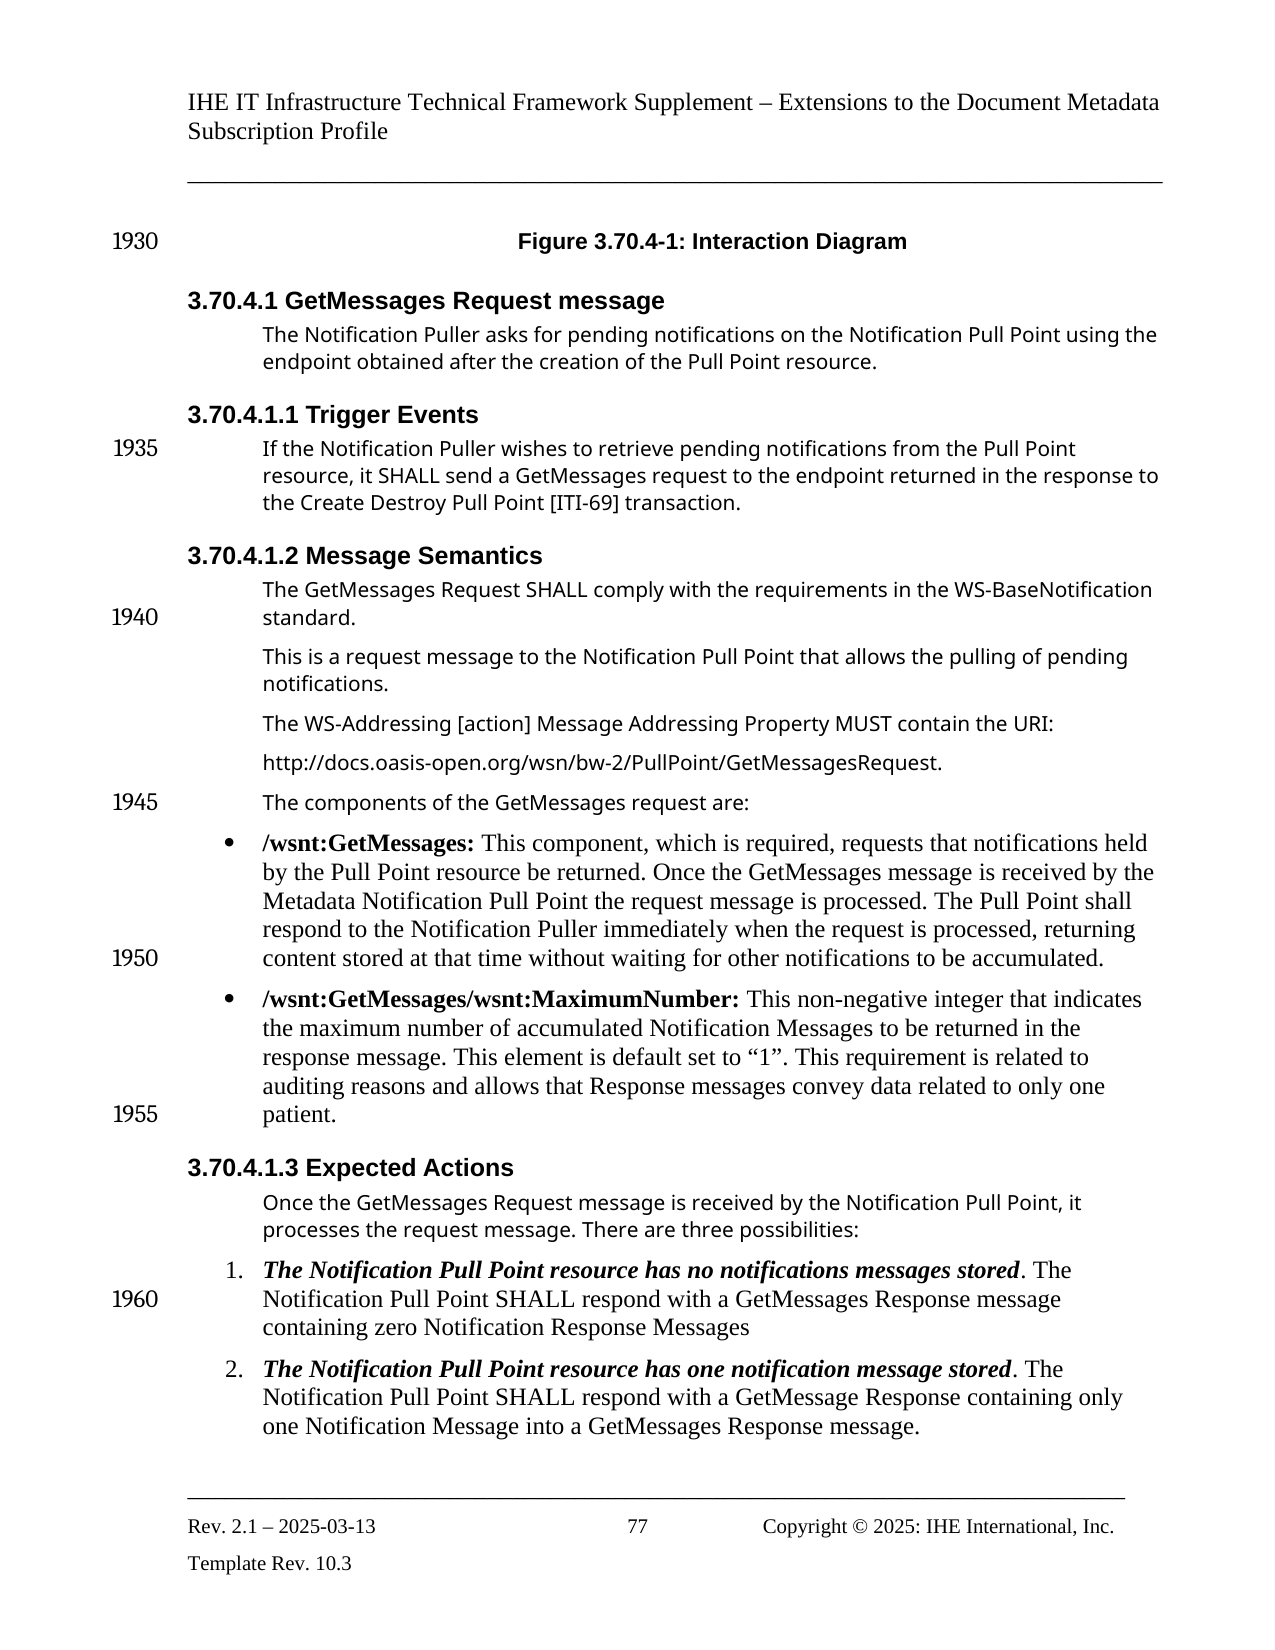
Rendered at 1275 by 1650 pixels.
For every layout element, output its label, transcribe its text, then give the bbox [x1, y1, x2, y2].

list The Notification Pull Point resource has no notifications messages stored. The Notification Pull Point SHALL respond with a GetMessages Response message containing zero Notification Response Messages [225, 1255, 1162, 1341]
text Once the GetMessages Request message is received by the Notification Pull Point, it processes the request message. There are three possibilities: [262, 1188, 1162, 1242]
list /wsnt:GetMessages/wsnt:MaximumNumber: This non-negative integer that indicates the maximum number of accumulated Notification Messages to be returned in the response message. This element is default set to “1”. This requirement is related to auditing reasons and allows that Response messages convey data related to only one patient. [225, 984, 1162, 1128]
subtitle 3.70.4.1 GetMessages Request message [187, 286, 1162, 314]
title Figure 3.70.4-1: Interaction Diagram [262, 227, 1162, 254]
text If the Notification Puller wishes to retrieve pending notifications from the Pull Point resource, it SHALL send a GetMessages request to the endpoint returned in the response to the Create Destroy Pull Point [ITI-69] transaction. [262, 435, 1162, 516]
text The Notification Puller asks for pending notifications on the Notification Pull Point using the endpoint obtained after the creation of the Pull Point resource. [262, 321, 1162, 375]
text The components of the GetMessages request are: [262, 789, 1162, 816]
text The GetMessages Request SHALL comply with the requirements in the WS-BaseNotification standard. [262, 576, 1162, 630]
list The Notification Pull Point resource has one notification message stored. The Notification Pull Point SHALL respond with a GetMessage Response containing only one Notification Message into a GetMessages Response message. [225, 1354, 1162, 1440]
subtitle 3.70.4.1.1 Trigger Events [187, 400, 1162, 429]
subtitle 3.70.4.1.3 Expected Actions [187, 1153, 1162, 1182]
list /wsnt:GetMessages: This component, which is required, requests that notifications held by the Pull Point resource be returned. Once the GetMessages message is received by the Metadata Notification Pull Point the request message is processed. The Pull Point shall respond to the Notification Puller immediately when the request is processed, returning content stored at that time without waiting for other notifications to be accumulated. [225, 828, 1162, 972]
text http://docs.oasis-open.org/wsn/bw-2/PullPoint/GetMessagesRequest. [262, 749, 1162, 776]
text The WS-Addressing [action] Message Addressing Property MUST contain the URI: [262, 709, 1162, 737]
subtitle 3.70.4.1.2 Message Semantics [187, 541, 1162, 570]
text This is a request message to the Notification Pull Point that allows the pulling of pending notifications. [262, 643, 1162, 697]
